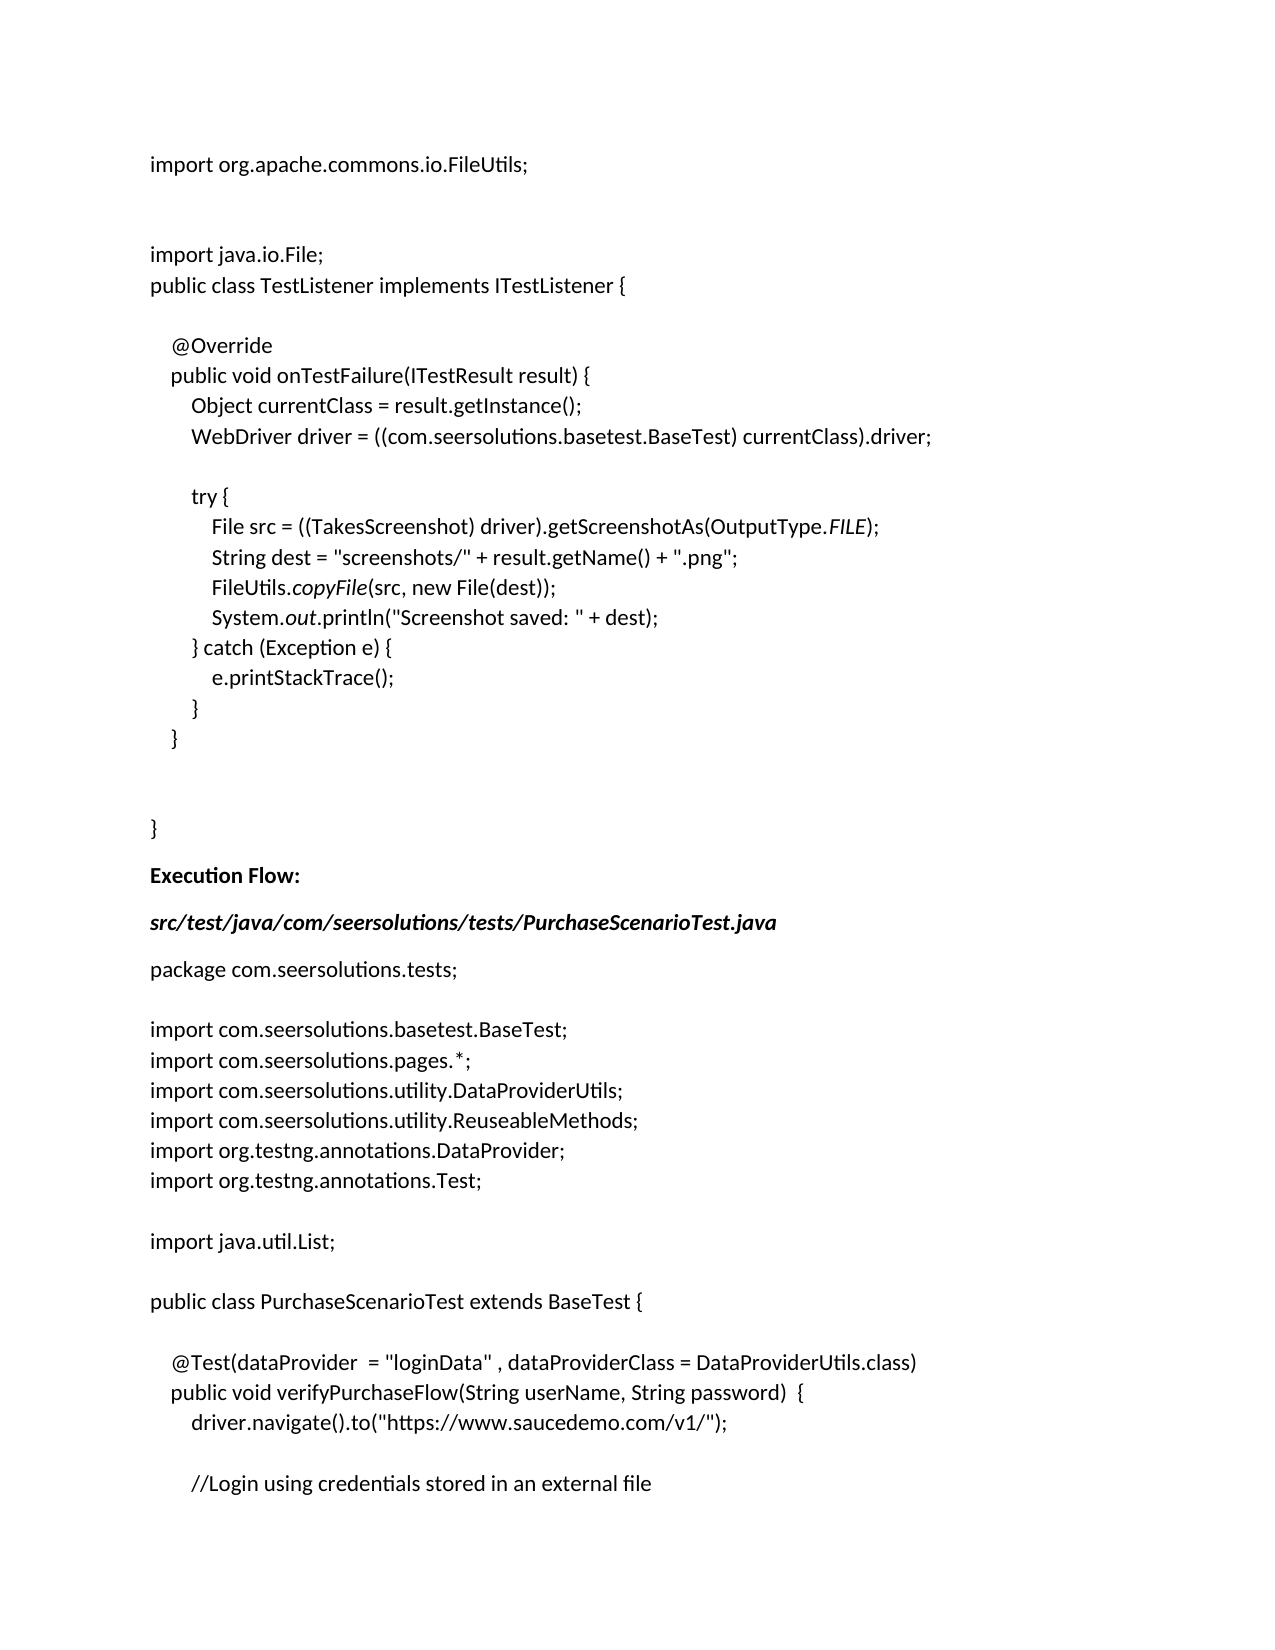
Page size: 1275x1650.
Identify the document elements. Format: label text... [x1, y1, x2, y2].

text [150, 150, 1125, 843]
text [150, 955, 1125, 1497]
text Execution Flow: [150, 861, 1125, 889]
text src/test/java/com/seersolutions/tests/PurchaseScenarioTest.java [150, 908, 1125, 936]
